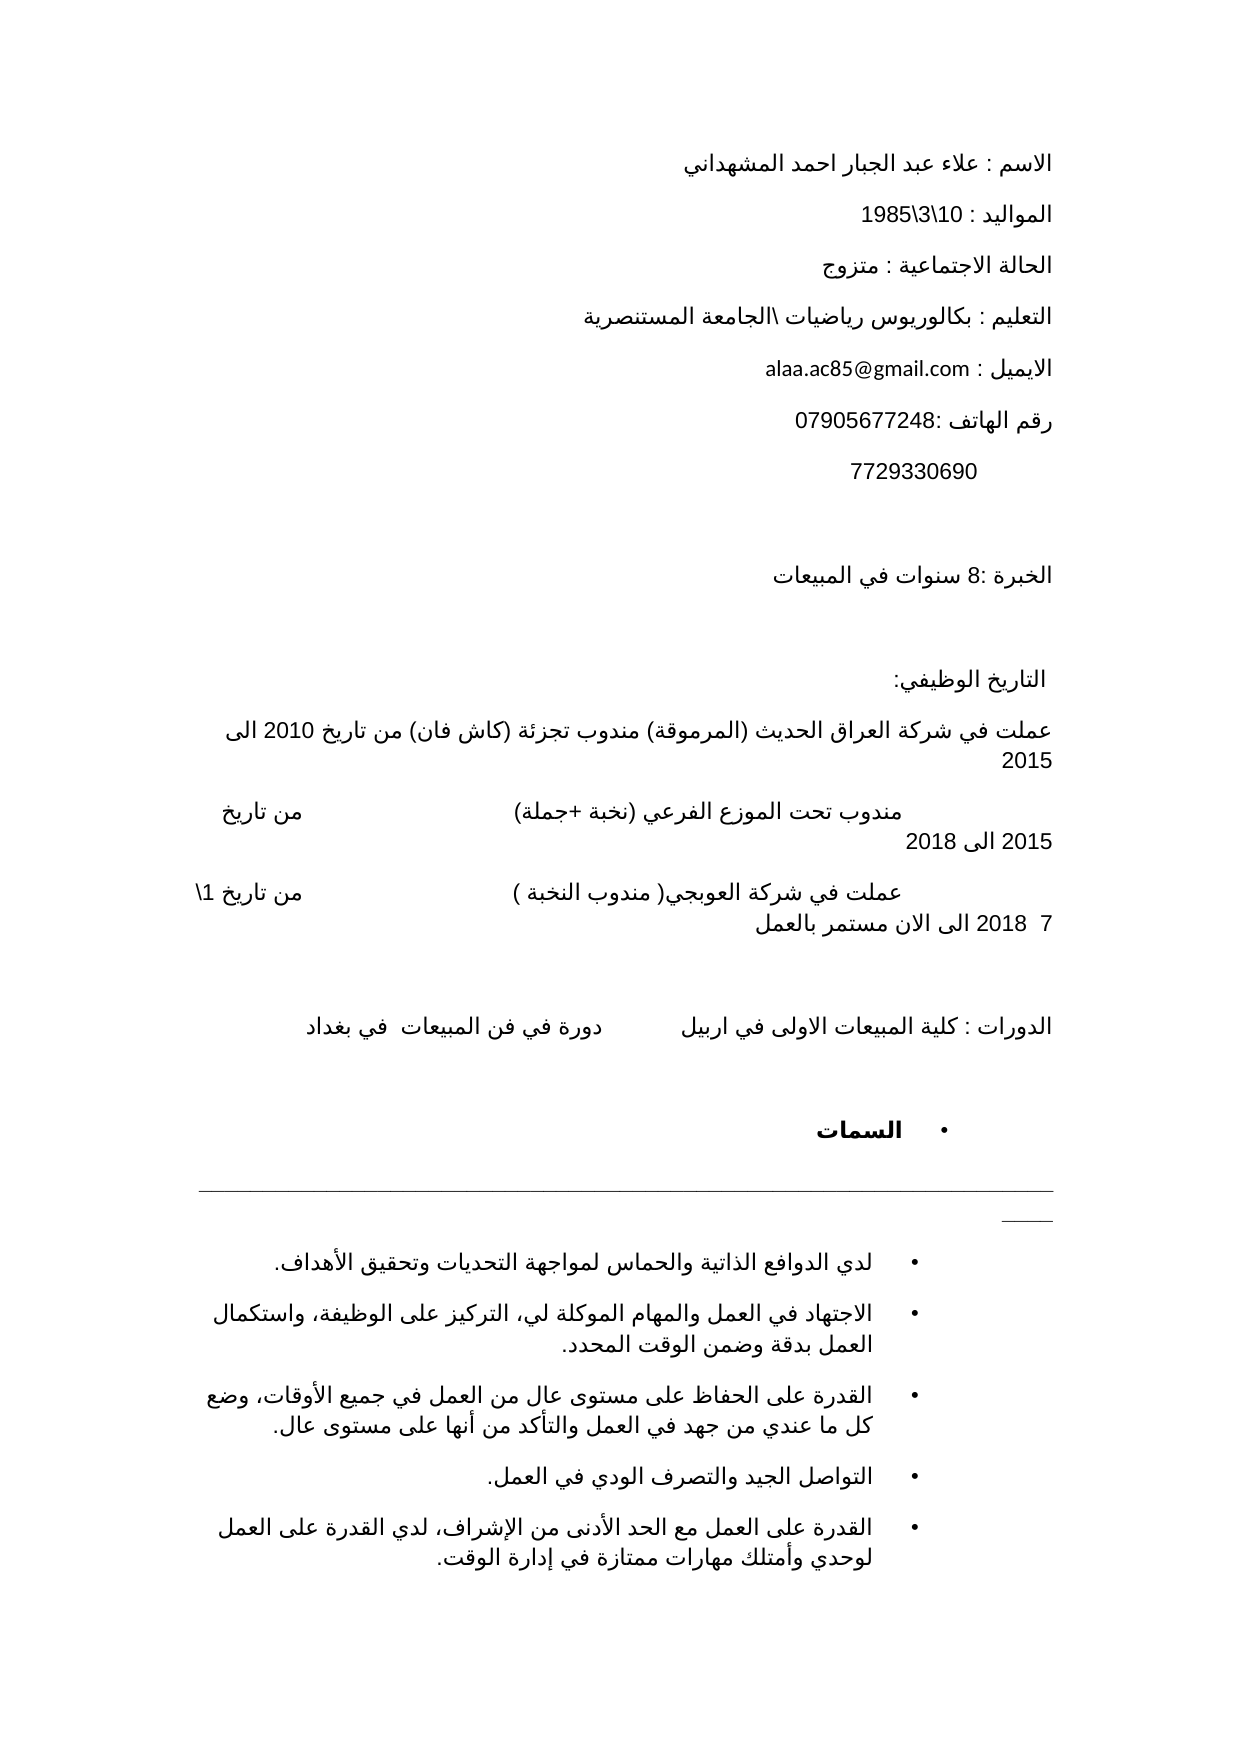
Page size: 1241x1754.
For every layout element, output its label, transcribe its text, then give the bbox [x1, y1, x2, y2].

list التواصل الجيد والتصرف الودي في العمل. [187, 1463, 911, 1489]
text التعليم : بكالوريوس رياضيات \الجامعة المستنصرية [187, 303, 1053, 329]
text 7729330690 [187, 458, 1053, 484]
list السمات [187, 1117, 941, 1143]
text رقم الهاتف :07905677248 [187, 407, 1053, 433]
text الدورات : كلية المبيعات الاولى في اربيل دورة في فن المبيعات في بغداد [187, 1013, 1053, 1039]
text _______________________________________________________________________ [187, 1168, 1053, 1224]
text عملت في شركة العوبجي( مندوب النخبة ) من تاريخ 1\7 2018 الى الان مستمر بالعمل [187, 879, 1053, 936]
list القدرة على الحفاظ على مستوى عال من العمل في جميع الأوقات، وضع كل ما عندي من جهد في العمل والتأكد من أنها على مستوى عال. [187, 1382, 911, 1438]
text الخبرة :8 سنوات في المبيعات [187, 562, 1053, 588]
list الاجتهاد في العمل والمهام الموكلة لي، التركيز على الوظيفة، واستكمال العمل بدقة وضمن الوقت المحدد. [187, 1300, 911, 1357]
text المواليد : 10\3\1985 [187, 201, 1053, 227]
list لدي الدوافع الذاتية والحماس لمواجهة التحديات وتحقيق الأهداف. [187, 1249, 911, 1276]
text الايميل : alaa.ac85@gmail.com [187, 354, 1053, 382]
text التاريخ الوظيفي: [187, 666, 1053, 692]
text الاسم : علاء عبد الجبار احمد المشهداني [187, 150, 1053, 176]
text عملت في شركة العراق الحديث (المرموقة) مندوب تجزئة (كاش فان) من تاريخ 2010 الى 2015 [187, 717, 1053, 773]
text مندوب تحت الموزع الفرعي (نخبة +جملة) من تاريخ 2015 الى 2018 [187, 798, 1053, 854]
list القدرة على العمل مع الحد الأدنى من الإشراف، لدي القدرة على العمل لوحدي وأمتلك مهارات ممتازة في إدارة الوقت. [187, 1514, 911, 1570]
text الحالة الاجتماعية : متزوج [187, 252, 1053, 278]
